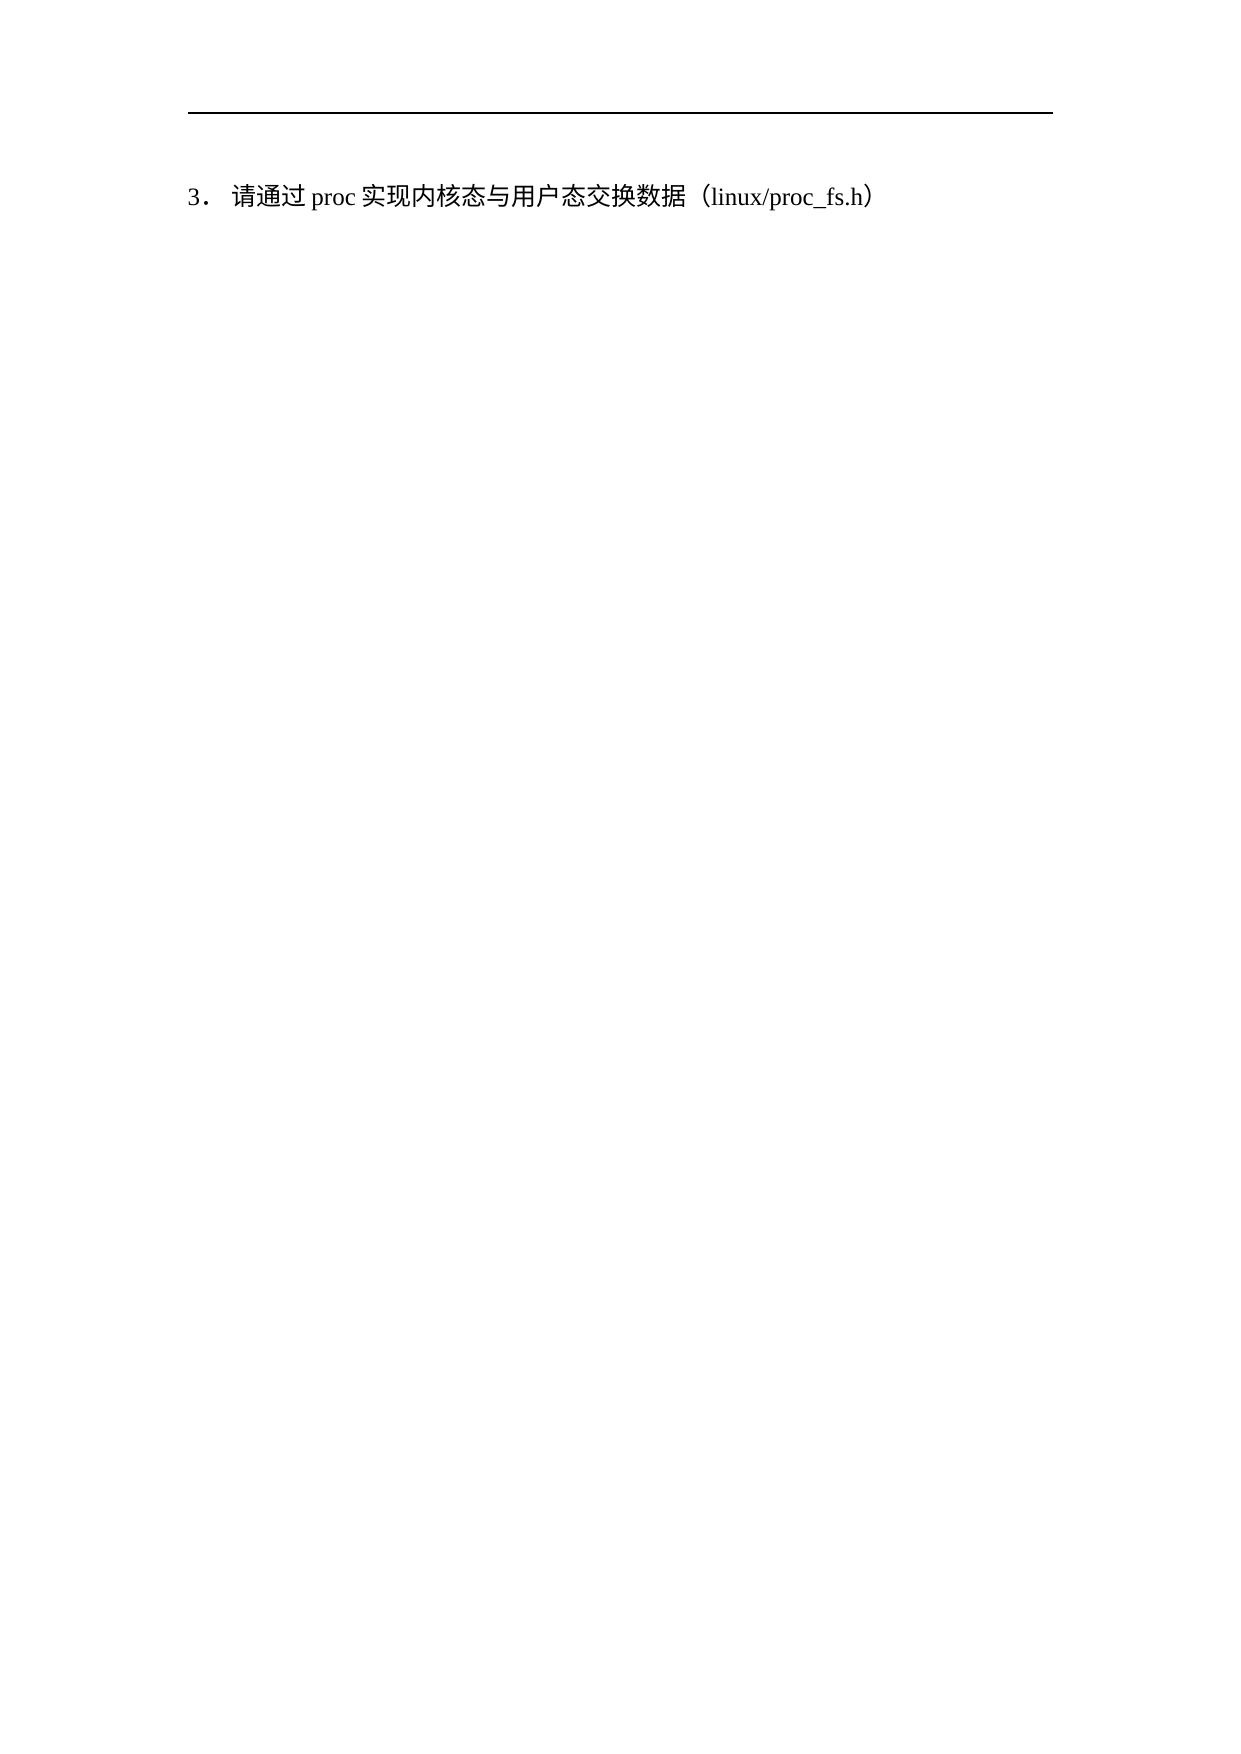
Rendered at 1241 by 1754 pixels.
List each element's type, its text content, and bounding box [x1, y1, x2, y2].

list 请通过proc实现内核态与用户态交换数据（linux/proc_fs.h） [187, 162, 1053, 227]
